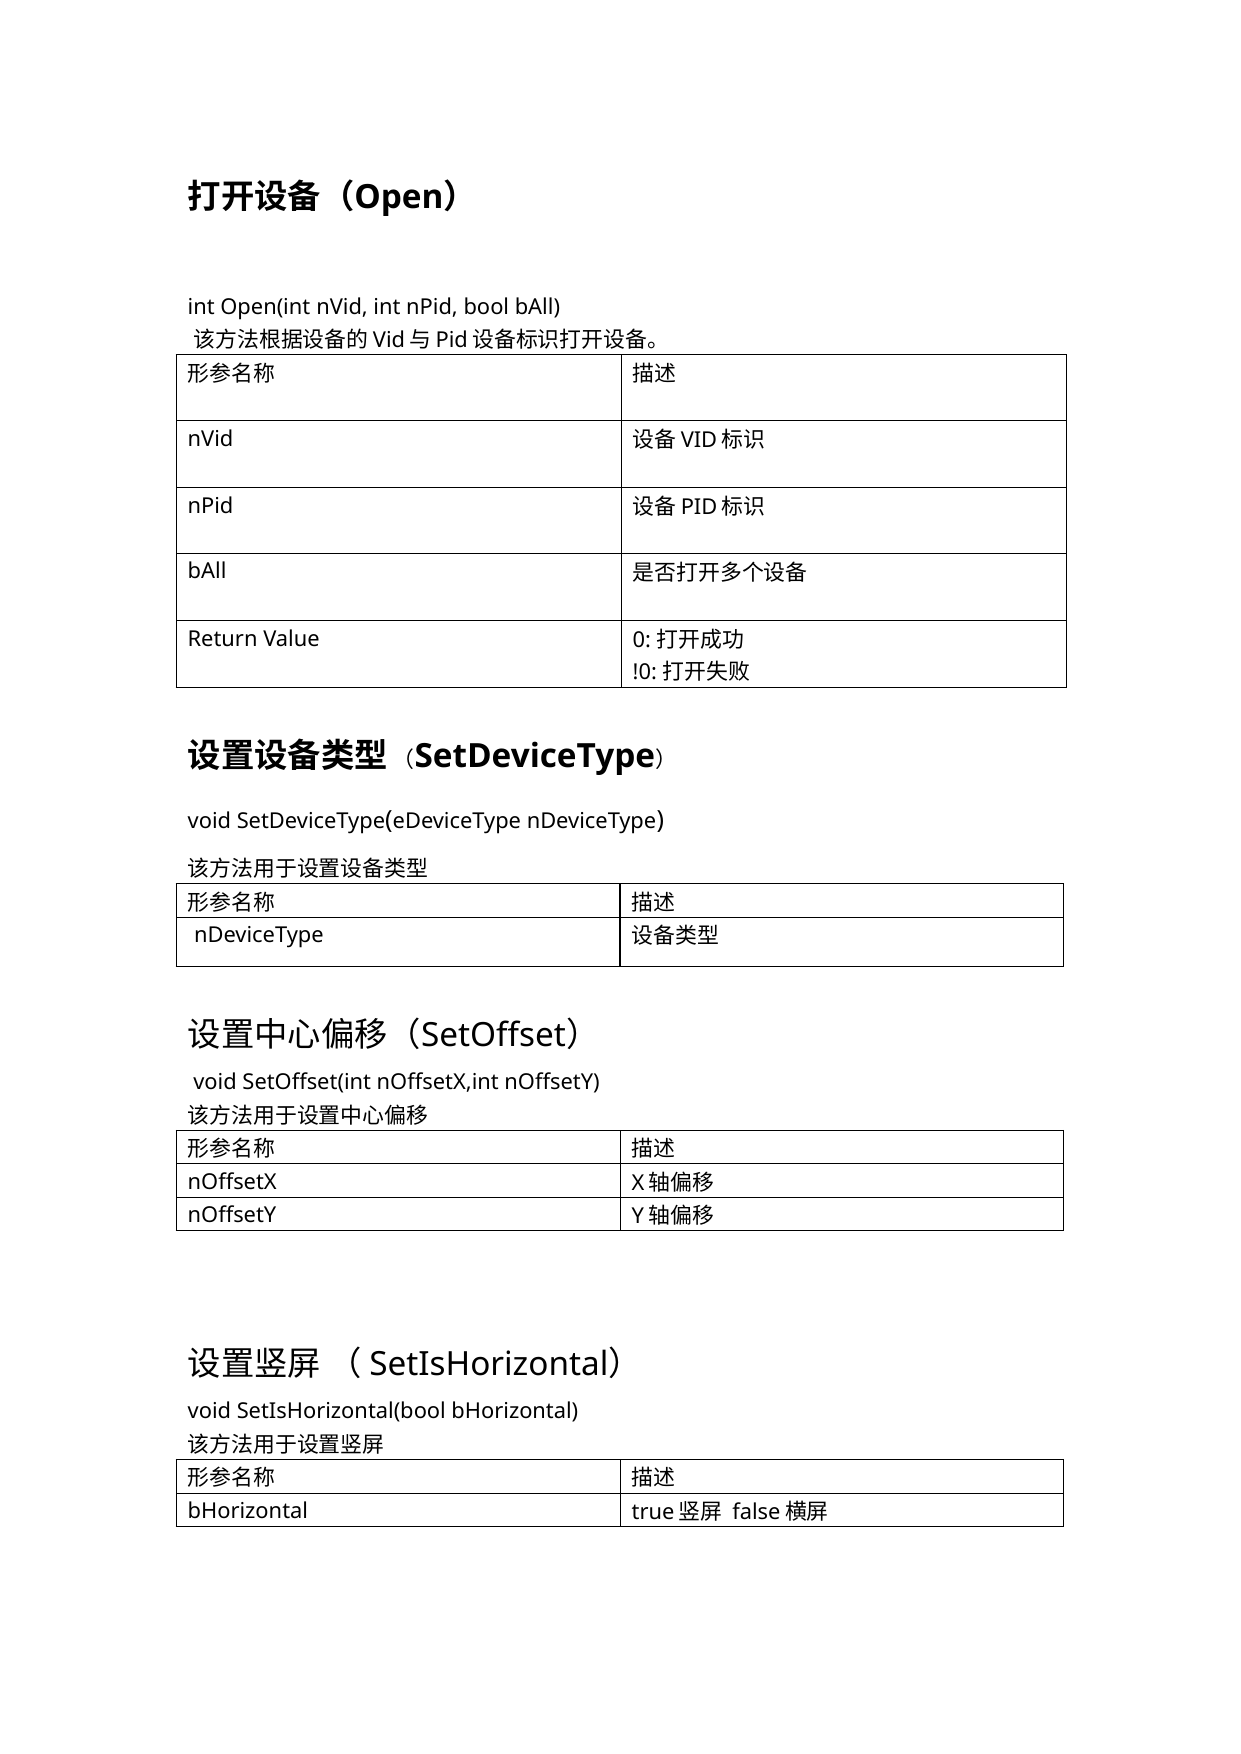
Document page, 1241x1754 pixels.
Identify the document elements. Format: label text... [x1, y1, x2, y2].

table_cell 设备类型 [621, 918, 1063, 966]
text 设置设备类型 （SetDeviceType） [187, 721, 1053, 786]
table_cell 是否打开多个设备 [622, 554, 1066, 620]
table_cell 设备PID标识 [622, 488, 1066, 553]
table_cell true竖屏 false横屏 [621, 1494, 1063, 1526]
text 该方法根据设备的Vid与Pid设备标识打开设备。 [187, 322, 1053, 354]
table_cell nOffsetY [177, 1198, 620, 1230]
table_cell X轴偏移 [621, 1164, 1063, 1197]
text 该方法用于设置竖屏 [187, 1426, 1053, 1459]
table_cell nOffsetX [177, 1164, 620, 1197]
text 该方法用于设置中心偏移 [187, 1097, 1053, 1130]
table_header 描述 [621, 1460, 1063, 1492]
table_header 描述 [621, 884, 1063, 917]
table_header 描述 [621, 1131, 1063, 1163]
table_cell nPid [177, 488, 621, 553]
table_cell 设备VID标识 [622, 421, 1066, 487]
text void SetIsHorizontal(bool bHorizontal) [187, 1394, 1053, 1426]
text void SetOffset(int nOffsetX,int nOffsetY) [187, 1065, 1053, 1097]
text 设置中心偏移（SetOffset） [187, 1000, 1053, 1065]
table_cell Y轴偏移 [621, 1198, 1063, 1230]
table_cell bHorizontal [177, 1494, 620, 1526]
table_cell Return Value [177, 621, 621, 687]
text int Open(int nVid, int nPid, bool bAll) [187, 289, 1053, 322]
table_header 描述 [622, 355, 1066, 420]
table_cell bAll [177, 554, 621, 620]
subtitle 打开设备（Open） [187, 162, 1053, 227]
text 设置竖屏 （ SetIsHorizontal） [187, 1329, 1053, 1394]
table_header 形参名称 [177, 355, 621, 420]
table_header 形参名称 [177, 884, 619, 917]
table_header 形参名称 [177, 1460, 620, 1492]
table_header 形参名称 [177, 1131, 620, 1163]
text 该方法用于设置设备类型 [187, 851, 1053, 883]
table_cell nDeviceType [177, 918, 619, 966]
table_cell nVid [177, 421, 621, 487]
table_cell 0: 打开成功 !0: 打开失败 [622, 621, 1066, 687]
text void SetDeviceType(eDeviceType nDeviceType) [187, 786, 1053, 851]
